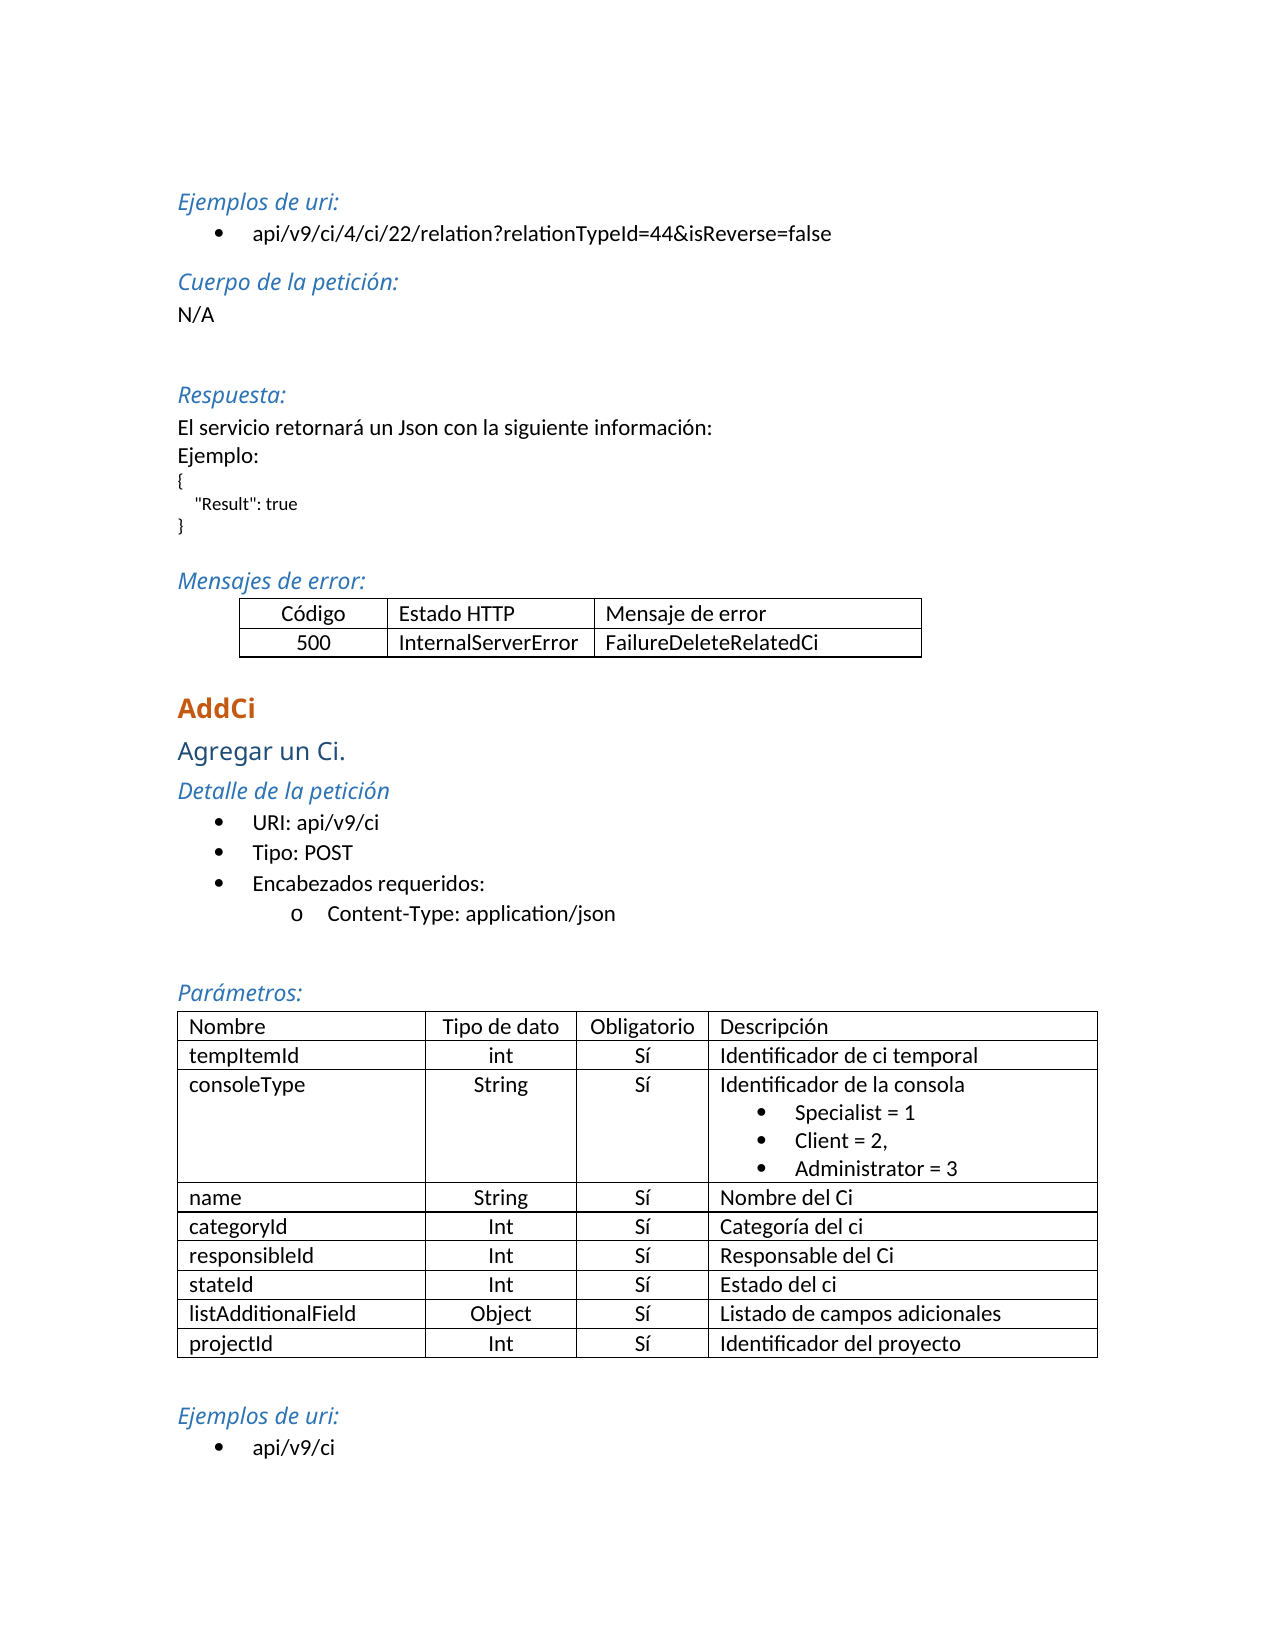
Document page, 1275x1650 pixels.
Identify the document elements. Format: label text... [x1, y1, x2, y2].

table_cell 500 [240, 629, 387, 656]
table_header Tipo de dato [426, 1012, 576, 1040]
list Encabezados requeridos: [215, 869, 1098, 897]
table_cell Sí [577, 1271, 708, 1298]
table_cell Sí [577, 1241, 708, 1269]
text N/A [177, 300, 1098, 328]
subtitle AddCi [177, 690, 1098, 727]
table_cell name [178, 1183, 425, 1211]
table_cell listAdditionalField [178, 1300, 425, 1328]
table_cell categoryId [178, 1213, 425, 1240]
table_cell String [426, 1183, 576, 1211]
text El servicio retornará un Json con la siguiente información: [177, 413, 1098, 441]
text } [177, 514, 1098, 537]
table_cell Identificador del proyecto [709, 1329, 1097, 1357]
text "Result": true [177, 492, 1098, 514]
table_cell String [426, 1070, 576, 1182]
list Tipo: POST [215, 838, 1098, 867]
subtitle Mensajes de error: [177, 564, 1098, 596]
table_cell Int [426, 1329, 576, 1357]
table_cell tempItemId [178, 1041, 425, 1069]
list Content-Type: application/json [290, 899, 1098, 928]
subtitle Ejemplos de uri: [177, 186, 1098, 217]
table_header Obligatorio [577, 1012, 708, 1040]
table_header Nombre [178, 1012, 425, 1040]
table_cell Sí [577, 1213, 708, 1240]
list api/v9/ci/4/ci/22/relation?relationTypeId=44&isReverse=false [215, 219, 1098, 247]
table_cell stateId [178, 1271, 425, 1298]
table_cell Identificador de la consola Specialist = 1 Client = 2, Administrator = 3 [709, 1070, 1097, 1182]
subtitle Cuerpo de la petición: [177, 266, 1098, 297]
table_header Descripción [709, 1012, 1097, 1040]
list api/v9/ci [215, 1433, 1098, 1462]
subtitle Respuesta: [177, 379, 1098, 410]
table_cell Sí [577, 1183, 708, 1211]
table_cell int [426, 1041, 576, 1069]
table_cell Sí [577, 1300, 708, 1328]
table_cell Object [426, 1300, 576, 1328]
table_cell Categoría del ci [709, 1213, 1097, 1240]
table_header Estado HTTP [388, 599, 594, 627]
subtitle Parámetros: [177, 977, 1098, 1008]
table_cell Int [426, 1213, 576, 1240]
table_cell Responsable del Ci [709, 1241, 1097, 1269]
table_cell Estado del ci [709, 1271, 1097, 1298]
table_cell InternalServerError [388, 629, 594, 656]
table_cell Sí [577, 1070, 708, 1182]
table_cell Listado de campos adicionales [709, 1300, 1097, 1328]
table_cell responsibleId [178, 1241, 425, 1269]
subtitle Ejemplos de uri: [177, 1400, 1098, 1431]
text Ejemplo: [177, 441, 1098, 469]
table_header Mensaje de error [595, 599, 921, 627]
subtitle Detalle de la petición [177, 774, 1098, 806]
table_header Código [240, 599, 387, 627]
table_cell consoleType [178, 1070, 425, 1182]
table_cell projectId [178, 1329, 425, 1357]
text { [177, 469, 1098, 492]
subtitle Agregar un Ci. [177, 734, 1098, 768]
table_cell Sí [577, 1041, 708, 1069]
table_cell Sí [577, 1329, 708, 1357]
list URI: api/v9/ci [215, 808, 1098, 836]
table_cell Identificador de ci temporal [709, 1041, 1097, 1069]
table_cell Int [426, 1241, 576, 1269]
table_cell Int [426, 1271, 576, 1298]
table_cell FailureDeleteRelatedCi [595, 629, 921, 656]
table_cell Nombre del Ci [709, 1183, 1097, 1211]
